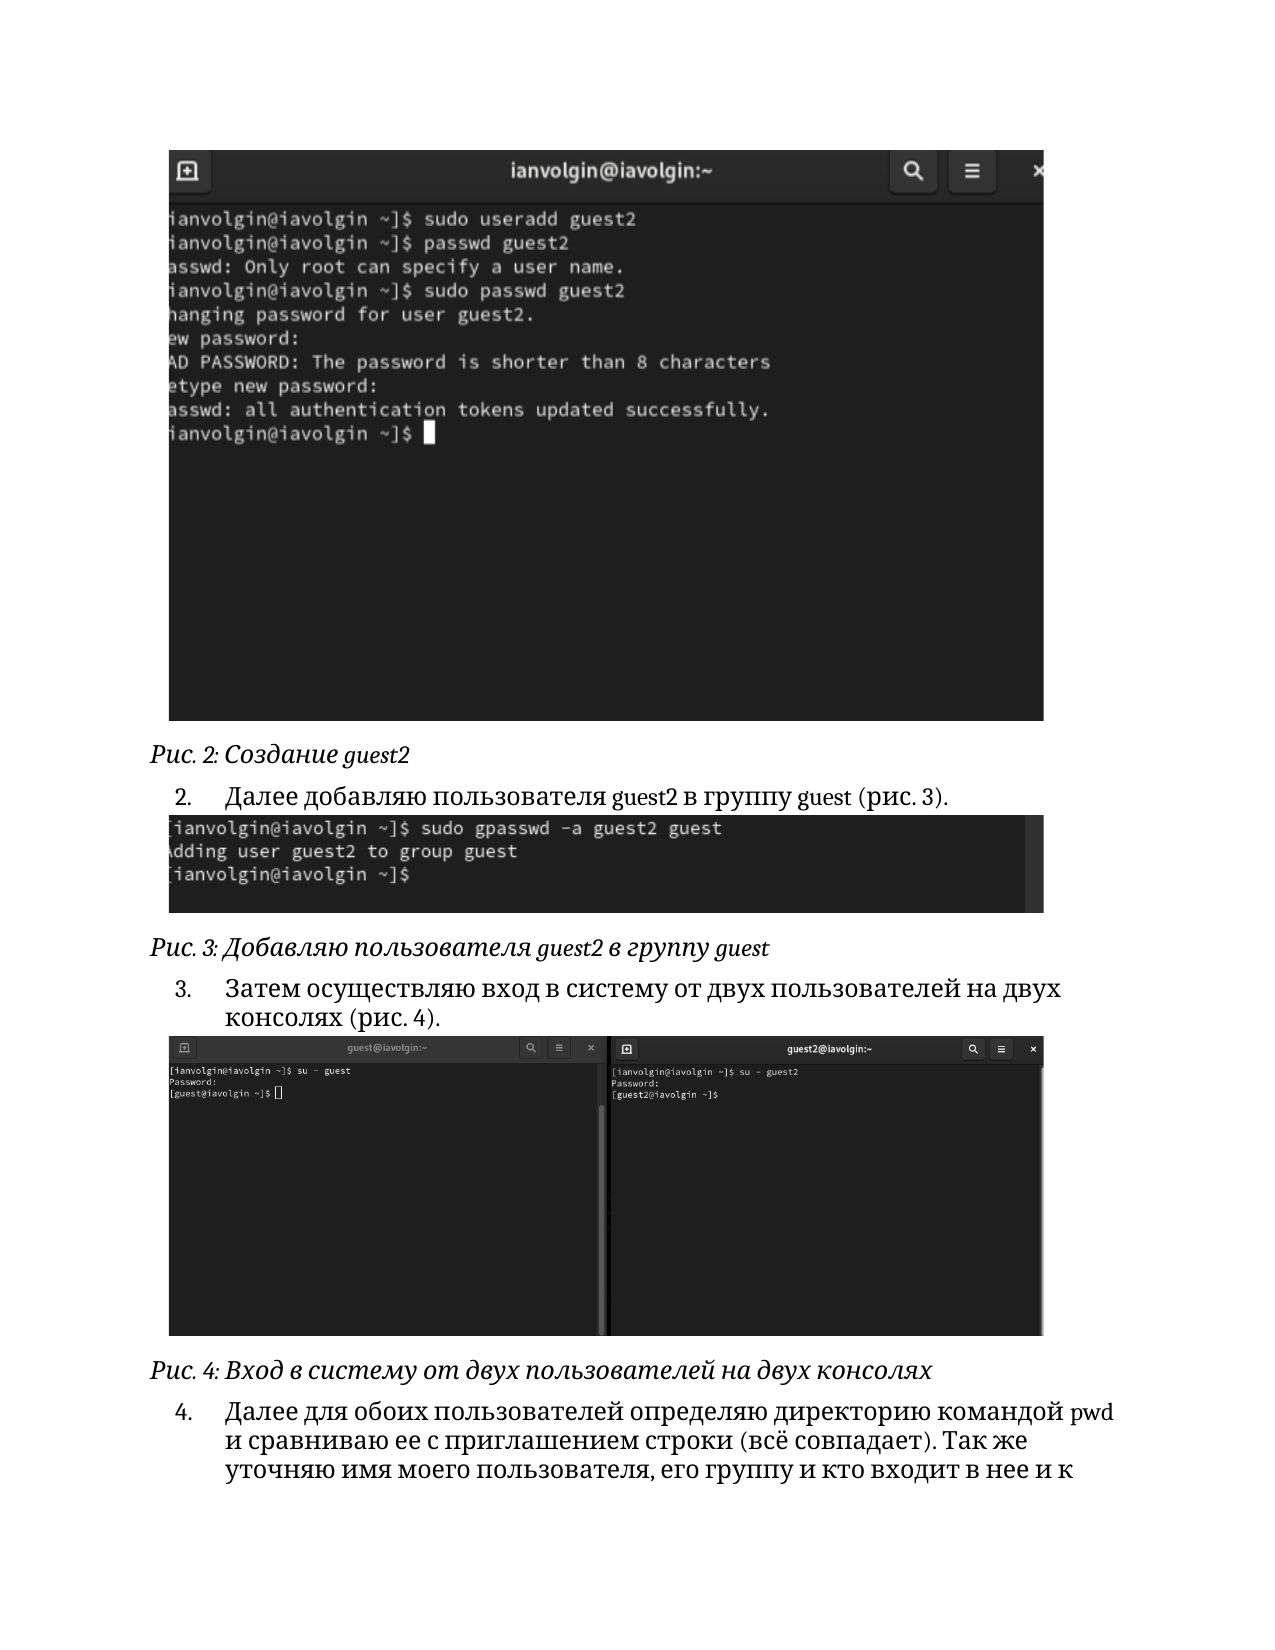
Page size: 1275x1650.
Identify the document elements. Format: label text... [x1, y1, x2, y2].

list Далее добавляю пользователя guest2 в группу guest (рис. 3). [175, 782, 1125, 811]
picture [168, 1036, 1044, 1336]
list Затем осуществляю вход в систему от двух пользователей на двух консолях (рис. 4). [175, 975, 1125, 1033]
text Рис. 3: Добавляю пользователя guest2 в группу guest [150, 934, 1125, 963]
text Рис. 2: Создание guest2 [150, 741, 1125, 770]
picture [168, 815, 1044, 913]
text Рис. 4: Вход в систему от двух пользователей на двух консолях [150, 1357, 1125, 1386]
picture [168, 150, 1044, 721]
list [175, 1398, 1125, 1484]
